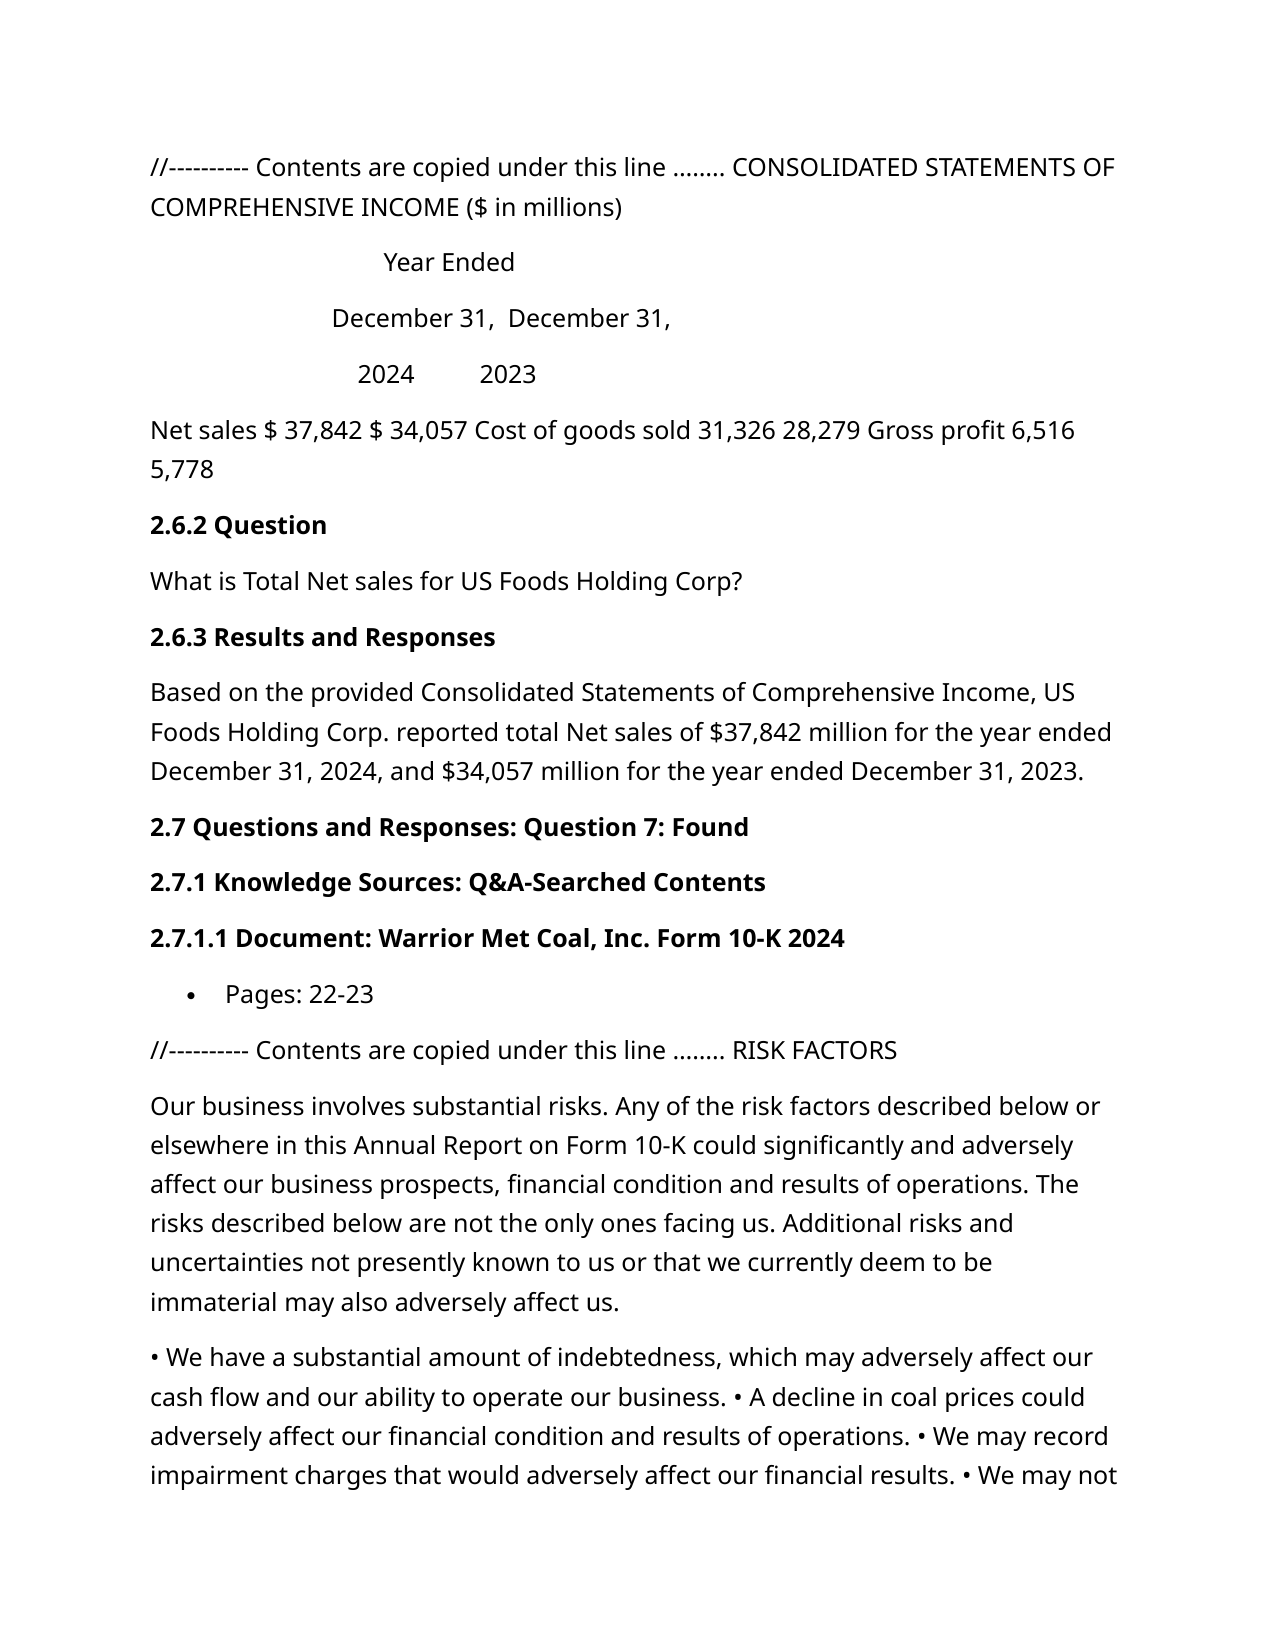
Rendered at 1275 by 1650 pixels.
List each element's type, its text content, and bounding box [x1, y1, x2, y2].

text //---------- Contents are copied under this line …….. RISK FACTORS [150, 1032, 1125, 1067]
text Based on the provided Consolidated Statements of Comprehensive Income, US Foods Holding Corp. reported total Net sales of $37,842 million for the year ended December 31, 2024, and $34,057 million for the year ended December 31, 2023. [150, 675, 1125, 787]
text What is Total Net sales for US Foods Holding Corp? [150, 563, 1125, 597]
text 2.6.2 Question [150, 507, 1125, 542]
list Pages: 22-23 [187, 977, 1125, 1011]
text Our business involves substantial risks. Any of the risk factors described below or elsewhere in this Annual Report on Form 10-K could significantly and adversely affect our business prospects, financial condition and results of operations. The risks described below are not the only ones facing us. Additional risks and uncertainties not presently known to us or that we currently deem to be immaterial may also adversely affect us. [150, 1088, 1125, 1318]
text 2.6.3 Results and Responses [150, 619, 1125, 653]
text Year Ended [150, 245, 1125, 279]
text December 31, December 31, [150, 301, 1125, 335]
text 2.7.1 Knowledge Sources: Q&A-Searched Contents [150, 865, 1125, 899]
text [150, 1340, 1125, 1492]
text //---------- Contents are copied under this line …….. CONSOLIDATED STATEMENTS OF COMPREHENSIVE INCOME ($ in millions) [150, 150, 1125, 223]
text 2.7.1.1 Document: Warrior Met Coal, Inc. Form 10-K 2024 [150, 921, 1125, 955]
text 2024 2023 [150, 357, 1125, 391]
text 2.7 Questions and Responses: Question 7: Found [150, 809, 1125, 843]
text Net sales $ 37,842 $ 34,057 Cost of goods sold 31,326 28,279 Gross profit 6,516 5,778 [150, 412, 1125, 486]
